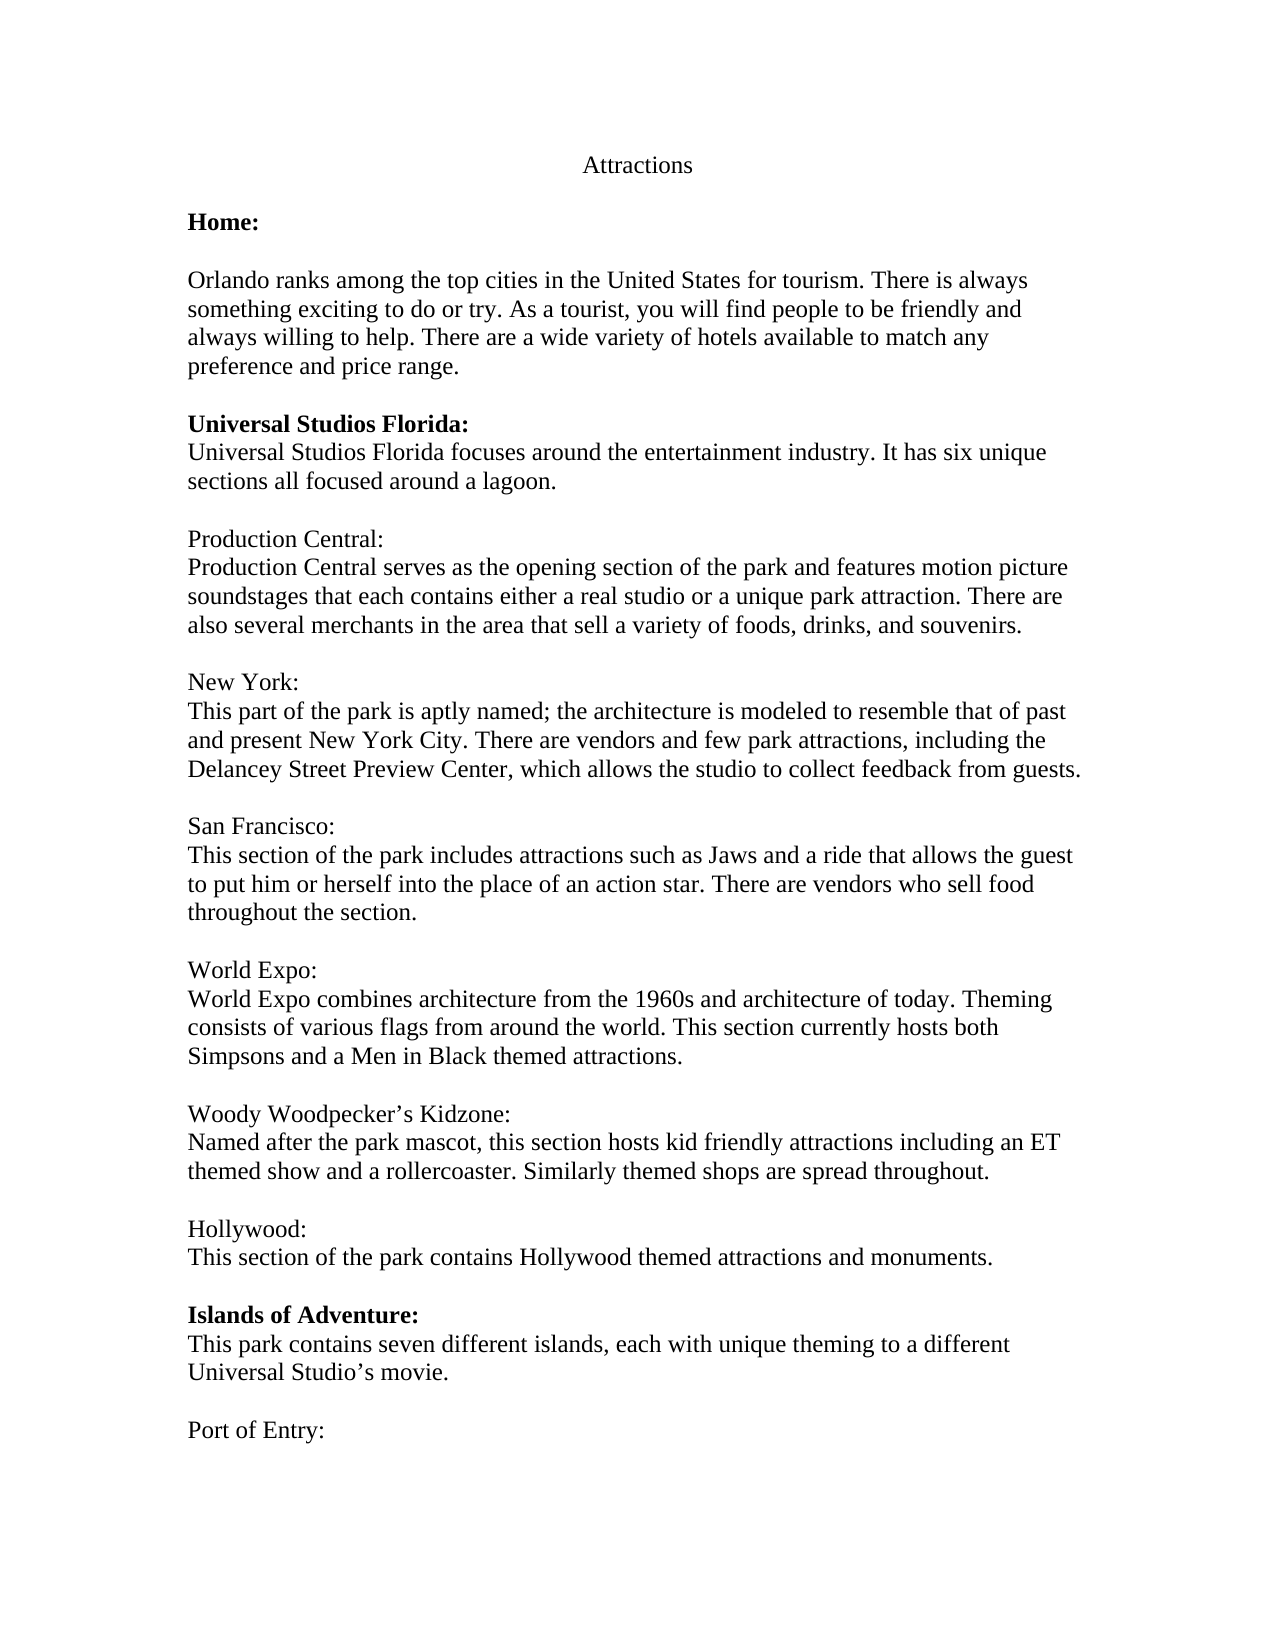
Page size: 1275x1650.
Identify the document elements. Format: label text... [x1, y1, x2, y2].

text This section of the park includes attractions such as Jaws and a ride that allows the guest to put him or herself into the place of an action star. There are vendors who sell food throughout the section. [187, 840, 1087, 926]
text Universal Studios Florida: [187, 409, 1087, 437]
text Islands of Adventure: [187, 1300, 1087, 1329]
text Production Central serves as the opening section of the park and features motion picture soundstages that each contains either a real studio or a unique park attraction. There are also several merchants in the area that sell a variety of foods, drinks, and souvenirs. [187, 552, 1087, 639]
text Port of Entry: [187, 1415, 1087, 1444]
text New York: [187, 667, 1087, 696]
text Orlando ranks among the top cities in the United States for tourism. There is always something exciting to do or try. As a tourist, you will find people to be friendly and always willing to help. There are a wide variety of hotels available to match any preference and price range. [187, 265, 1087, 380]
text Production Central: [187, 524, 1087, 552]
text Woody Woodpecker’s Kidzone: [187, 1099, 1087, 1127]
text San Francisco: [187, 811, 1087, 840]
text This part of the park is aptly named; the architecture is modeled to resemble that of past and present New York City. There are vendors and few park attractions, including the Delancey Street Preview Center, which allows the studio to collect feedback from guests. [187, 696, 1087, 782]
text Home: [187, 207, 1087, 236]
text Hollywood: [187, 1214, 1087, 1242]
text Named after the park mascot, this section hosts kid friendly attractions including an ET themed show and a rollercoaster. Similarly themed shops are spread throughout. [187, 1127, 1087, 1185]
text This section of the park contains Hollywood themed attractions and monuments. [187, 1242, 1087, 1271]
text This park contains seven different islands, each with unique theming to a different Universal Studio’s movie. [187, 1329, 1087, 1386]
text World Expo combines architecture from the 1960s and architecture of today. Theming consists of various flags from around the world. This section currently hosts both Simpsons and a Men in Black themed attractions. [187, 984, 1087, 1070]
text Universal Studios Florida focuses around the entertainment industry. It has six unique sections all focused around a lagoon. [187, 437, 1087, 495]
text World Expo: [187, 955, 1087, 984]
text Attractions [187, 150, 1087, 179]
